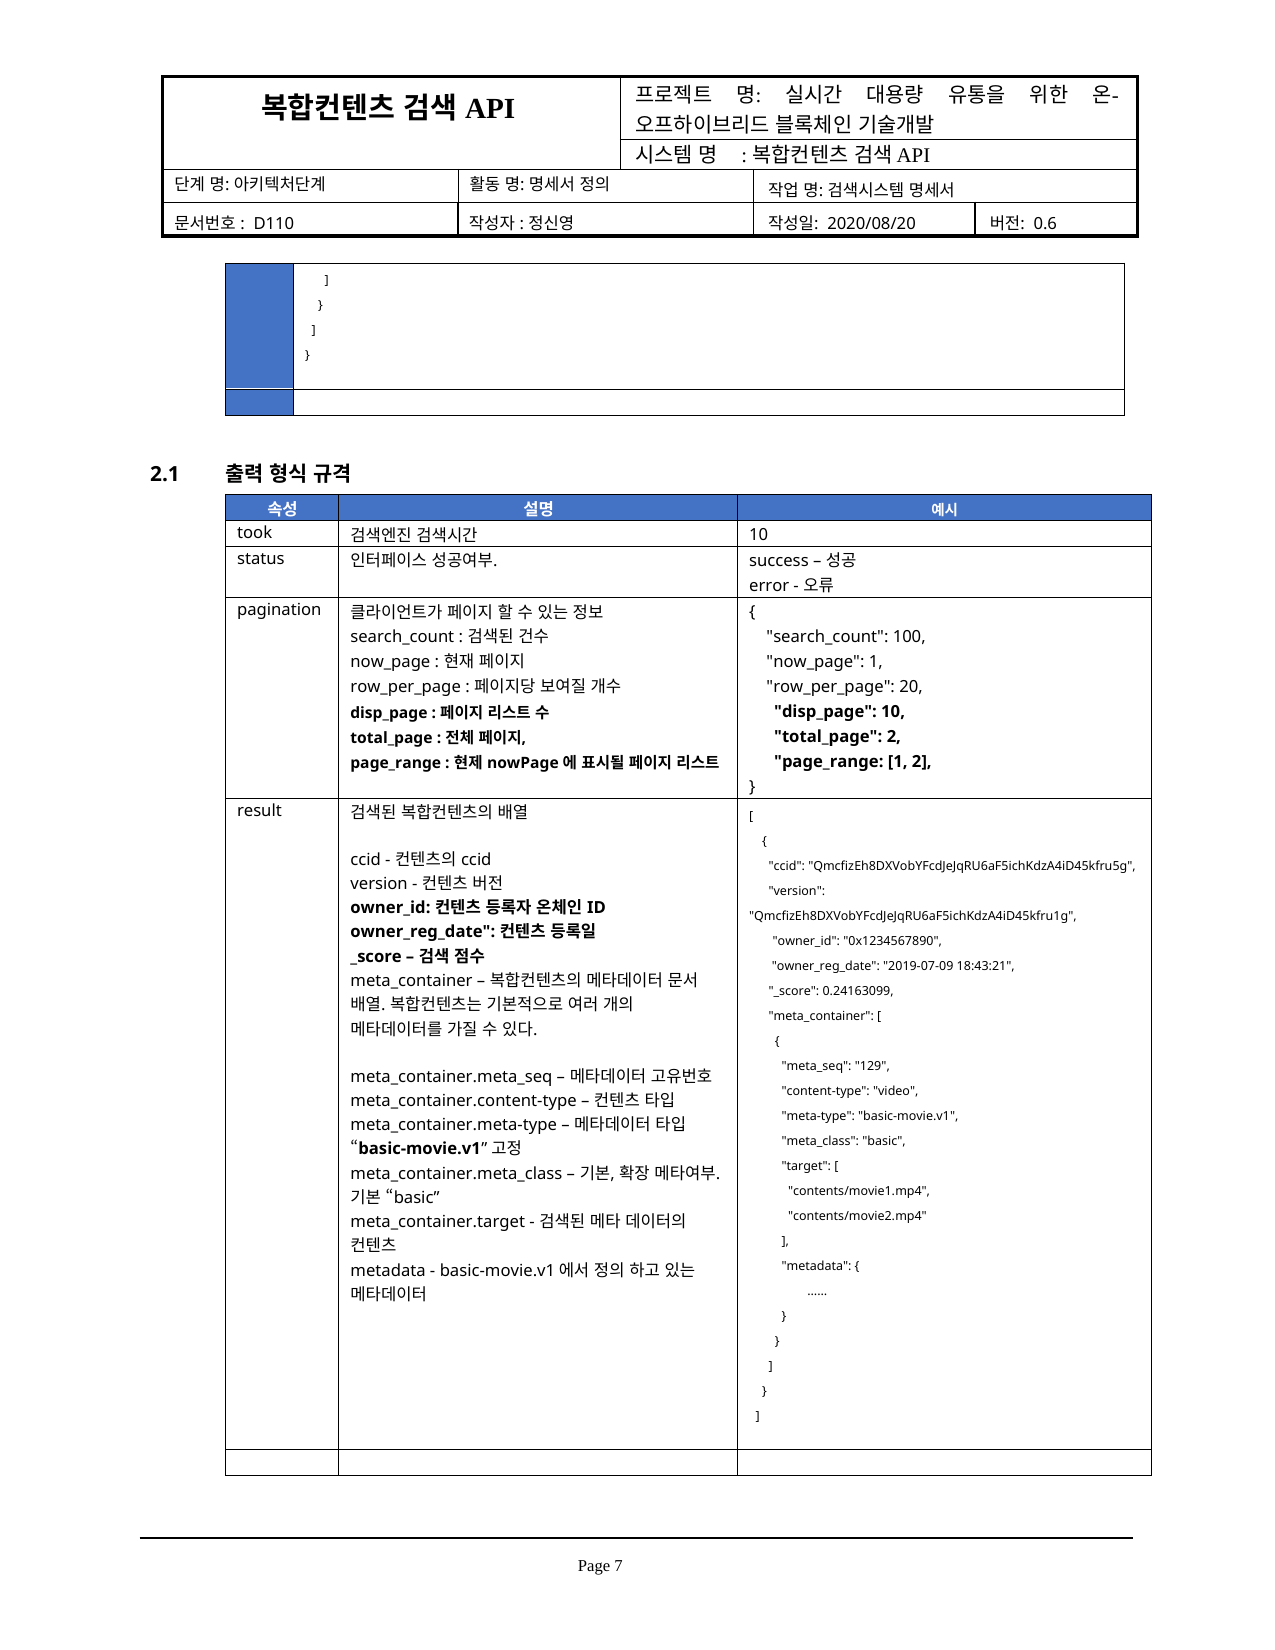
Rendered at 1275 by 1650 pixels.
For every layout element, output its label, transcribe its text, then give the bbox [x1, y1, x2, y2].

table_cell [ { "ccid": "QmcfizEh8DXVobYFcdJeJqRU6aF5ichKdzA4iD45kfru5g", "version": "QmcfizEh8DXVobYFcdJeJqRU6aF5ichKdzA4iD45kfru1g", "owner_id": "0x1234567890", "owner_reg_date": "2019-07-09 18:43:21", "_score": 0.24163099, "meta_container": [ { "meta_seq": "129", "content-type": "video", "meta-type": "basic-movie.v1", "meta_class": "basic", "target": [ "contents/movie1.mp4", "contents/movie2.mp4" ], "metadata": { …… } } ] } ] [738, 799, 1151, 1449]
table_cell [294, 264, 1124, 388]
table_cell result [226, 799, 338, 1449]
table_cell [226, 390, 293, 415]
subtitle 출력 형식 규격 [150, 457, 1125, 487]
table_cell { "search_count": 100, "now_page": 1, "row_per_page": 20, "disp_page": 10, "total_page": 2, "page_range: [1, 2], } [738, 598, 1151, 798]
table_cell [738, 1450, 1151, 1475]
table_header 속성 [226, 495, 338, 520]
table_cell pagination [226, 598, 338, 798]
table_cell success – 성공 error - 오류 [738, 547, 1151, 597]
table_cell took [226, 521, 338, 546]
table_header 예시 [738, 495, 1151, 520]
table_cell status [226, 547, 338, 597]
table_cell [339, 1450, 737, 1475]
table_cell 10 [738, 521, 1151, 546]
table_cell 인터페이스 성공여부. [339, 547, 737, 597]
table_cell 검색된 복합컨텐츠의 배열 ccid - 컨텐츠의 ccid version - 컨텐츠 버전 owner_id: 컨텐츠 등록자 온체인 ID owner_reg_date": 컨텐츠 등록일 _score – 검색 점수 meta_container – 복합컨텐츠의 메타데이터 문서 배열. 복합컨텐츠는 기본적으로 여러 개의 메타데이터를 가질 수 있다. meta_container.meta_seq – 메타데이터 고유번호 meta_container.content-type – 컨텐츠 타입 meta_container.meta-type – 메타데이터 타입 “basic-movie.v1” 고정 meta_container.meta_class – 기본, 확장 메타여부. 기본 “basic” meta_container.target - 검색된 메타 데이터의 컨텐츠 metadata - basic-movie.v1에서 정의 하고 있는 메타데이터 [339, 799, 737, 1449]
table_cell [294, 390, 1124, 415]
table_cell [226, 1450, 338, 1475]
table_cell 클라이언트가 페이지 할 수 있는 정보 search_count : 검색된 건수 now_page : 현재 페이지 row_per_page : 페이지당 보여질 개수 disp_page : 페이지 리스트 수 total_page : 전체 페이지, page_range : 현제 nowPage 에 표시될 페이지 리스트 [339, 598, 737, 798]
table_header 설명 [339, 495, 737, 520]
table_cell 검색엔진 검색시간 [339, 521, 737, 546]
table_cell 출력 형식 [226, 264, 293, 388]
